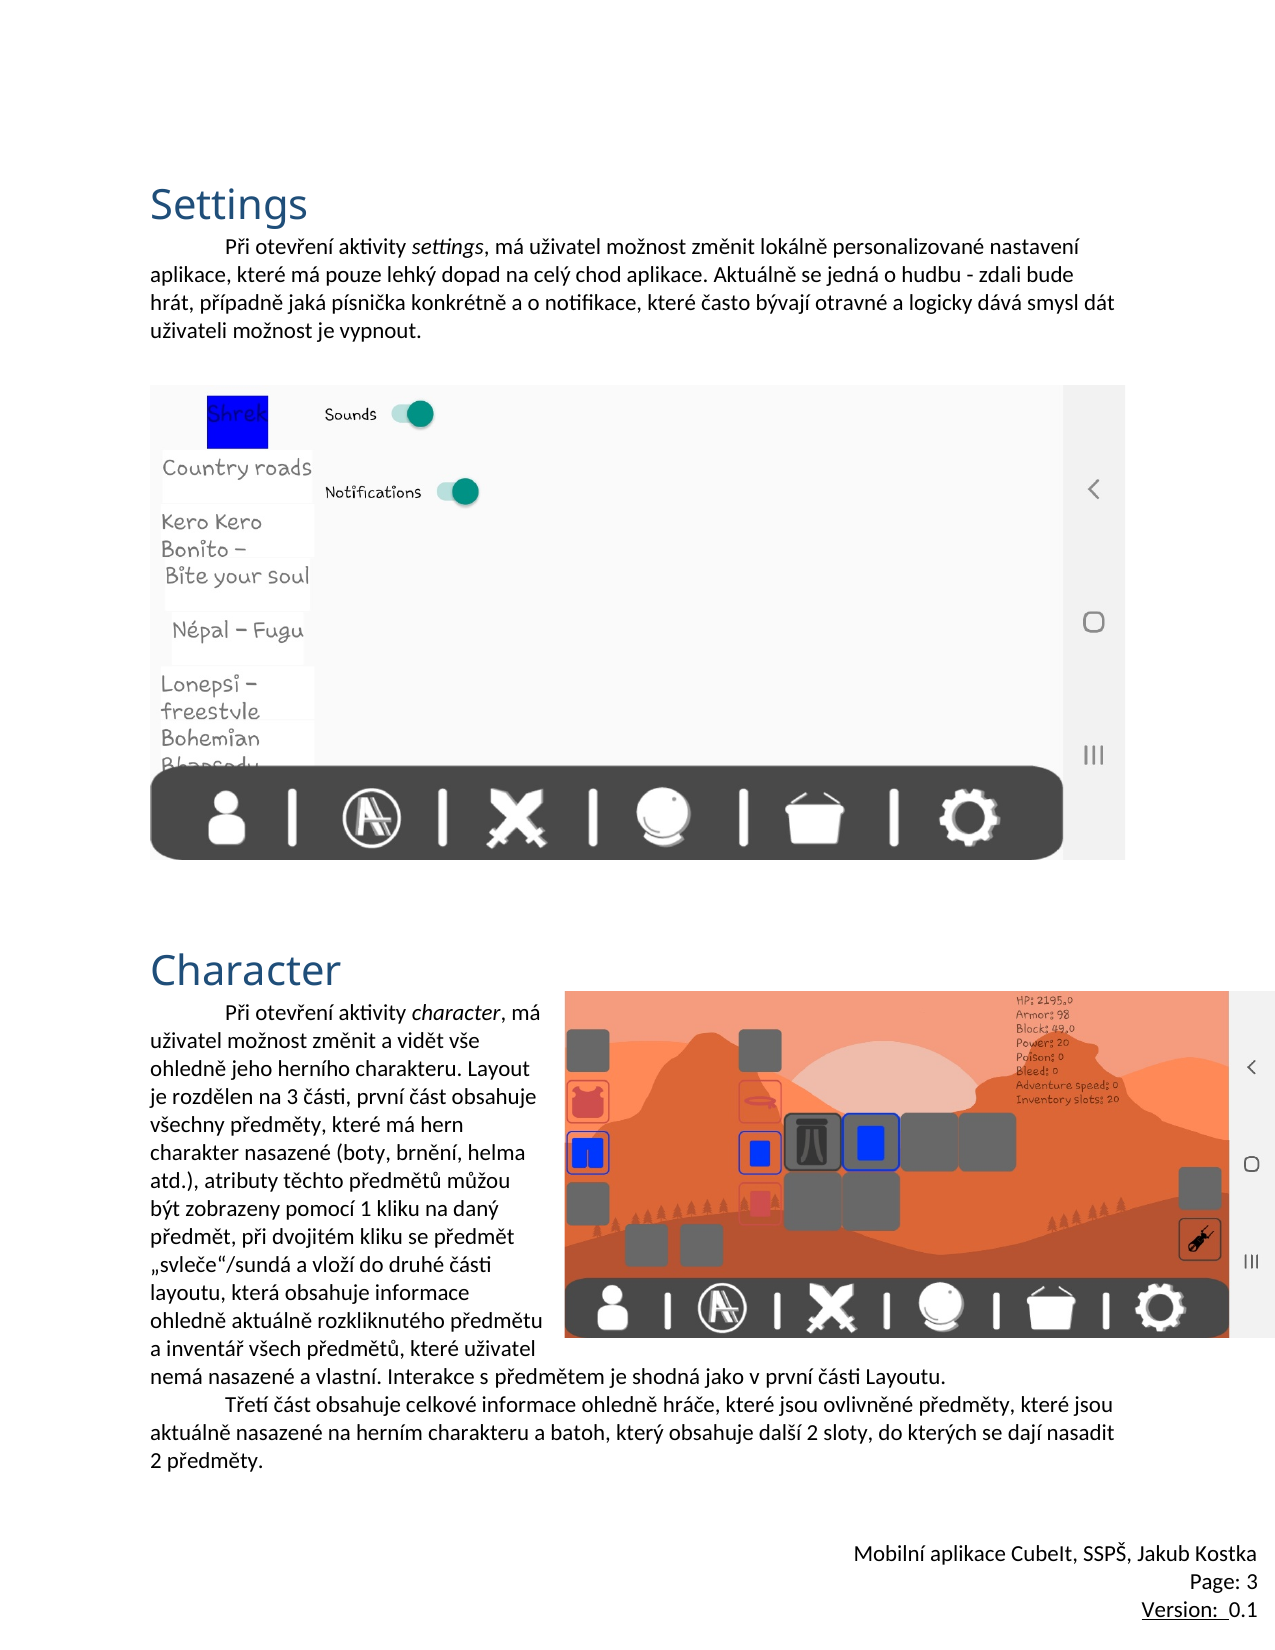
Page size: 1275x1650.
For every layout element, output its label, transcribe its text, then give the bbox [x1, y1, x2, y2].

picture [150, 385, 1125, 860]
subtitle Settings [150, 175, 1125, 232]
text Při otevření aktivity settings, má uživatel možnost změnit lokálně personalizované nastavení aplikace, které má pouze lehký dopad na celý chod aplikace. Aktuálně se jedná o hudbu - zdali bude hrát, případně jaká písnička konkrétně a o notifikace, které často bývají otravné a logicky dává smysl dát uživateli možnost je vypnout. [150, 232, 1125, 344]
picture [564, 991, 1275, 1338]
text Třetí část obsahuje celkové informace ohledně hráče, které jsou ovlivněné předměty, které jsou aktuálně nasazené na herním charakteru a batoh, který obsahuje další 2 sloty, do kterých se dají nasadit 2 předměty. [150, 1390, 1125, 1474]
subtitle Character [150, 941, 1125, 998]
text Při otevření aktivity character, má uživatel možnost změnit a vidět vše ohledně jeho herního charakteru. Layout je rozdělen na 3 části, první část obsahuje všechny předměty, které má hern charakter nasazené (boty, brnění, helma atd.), atributy těchto předmětů můžou být zobrazeny pomocí 1 kliku na daný předmět, při dvojitém kliku se předmět „svleče“/sundá a vloží do druhé části layoutu, která obsahuje informace ohledně aktuálně rozkliknutého předmětu a inventář všech předmětů, které uživatel nemá nasazené a vlastní. Interakce s předmětem je shodná jako v první části Layoutu. [150, 998, 1125, 1390]
